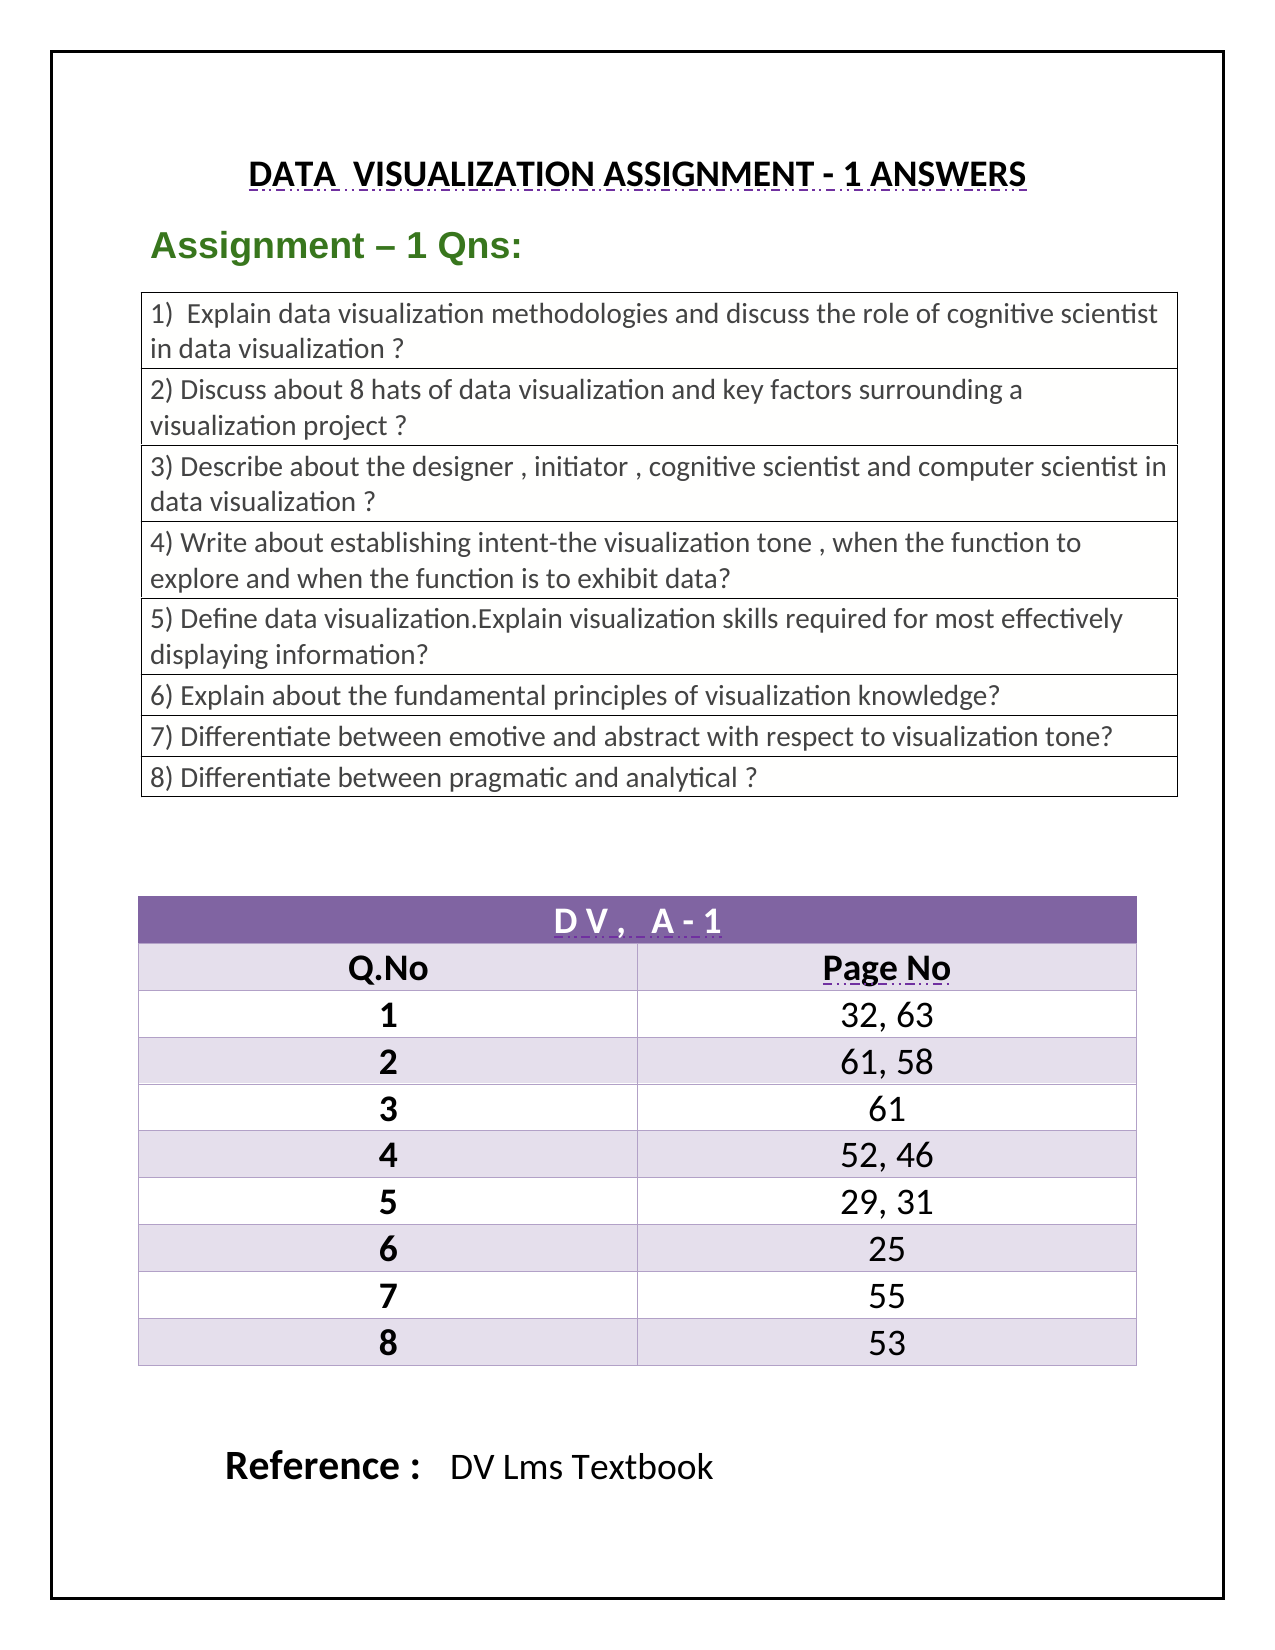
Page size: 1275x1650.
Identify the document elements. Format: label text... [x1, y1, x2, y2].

table_cell 2 [139, 1038, 637, 1083]
table_cell 4 [139, 1131, 637, 1177]
table_cell 7 [139, 1272, 637, 1318]
text 5) Define data visualization.Explain visualization skills required for most effectively displaying information? [142, 599, 1177, 674]
text 1) Explain data visualization methodologies and discuss the role of cognitive scientist in data visualization ? [142, 293, 1177, 368]
text 3) Describe about the designer , initiator , cognitive scientist and computer scientist in data visualization ? [142, 446, 1177, 521]
table_cell 32, 63 [638, 991, 1136, 1037]
table_header D V , A - 1 [139, 897, 1136, 943]
text 6) Explain about the fundamental principles of visualization knowledge? [142, 675, 1177, 715]
table_cell 52, 46 [638, 1131, 1136, 1177]
text 2) Discuss about 8 hats of data visualization and key factors surrounding a visualization project ? [142, 369, 1177, 444]
table_cell 6 [139, 1225, 637, 1271]
table_cell 61 [638, 1085, 1136, 1130]
table_cell Q.No [139, 944, 637, 990]
text 4) Write about establishing intent-the visualization tone , when the function to explore and when the function is to exhibit data? [142, 522, 1177, 597]
text 7) Differentiate between emotive and abstract with respect to visualization tone? [142, 716, 1177, 756]
table_cell Page No [638, 944, 1136, 990]
table_cell 53 [638, 1319, 1136, 1365]
table_cell 1 [139, 991, 637, 1037]
text 8) Differentiate between pragmatic and analytical ? [142, 757, 1177, 796]
table_cell 5 [139, 1178, 637, 1224]
table_cell 25 [638, 1225, 1136, 1271]
text Reference : DV Lms Textbook [150, 1439, 1125, 1490]
text DATA VISUALIZATION ASSIGNMENT - 1 ANSWERS [150, 150, 1125, 196]
table_cell 29, 31 [638, 1178, 1136, 1224]
table_cell 8 [139, 1319, 637, 1365]
table_cell 61, 58 [638, 1038, 1136, 1083]
text Assignment – 1 Qns: [150, 223, 1125, 267]
table_cell 55 [638, 1272, 1136, 1318]
table_cell 3 [139, 1085, 637, 1130]
